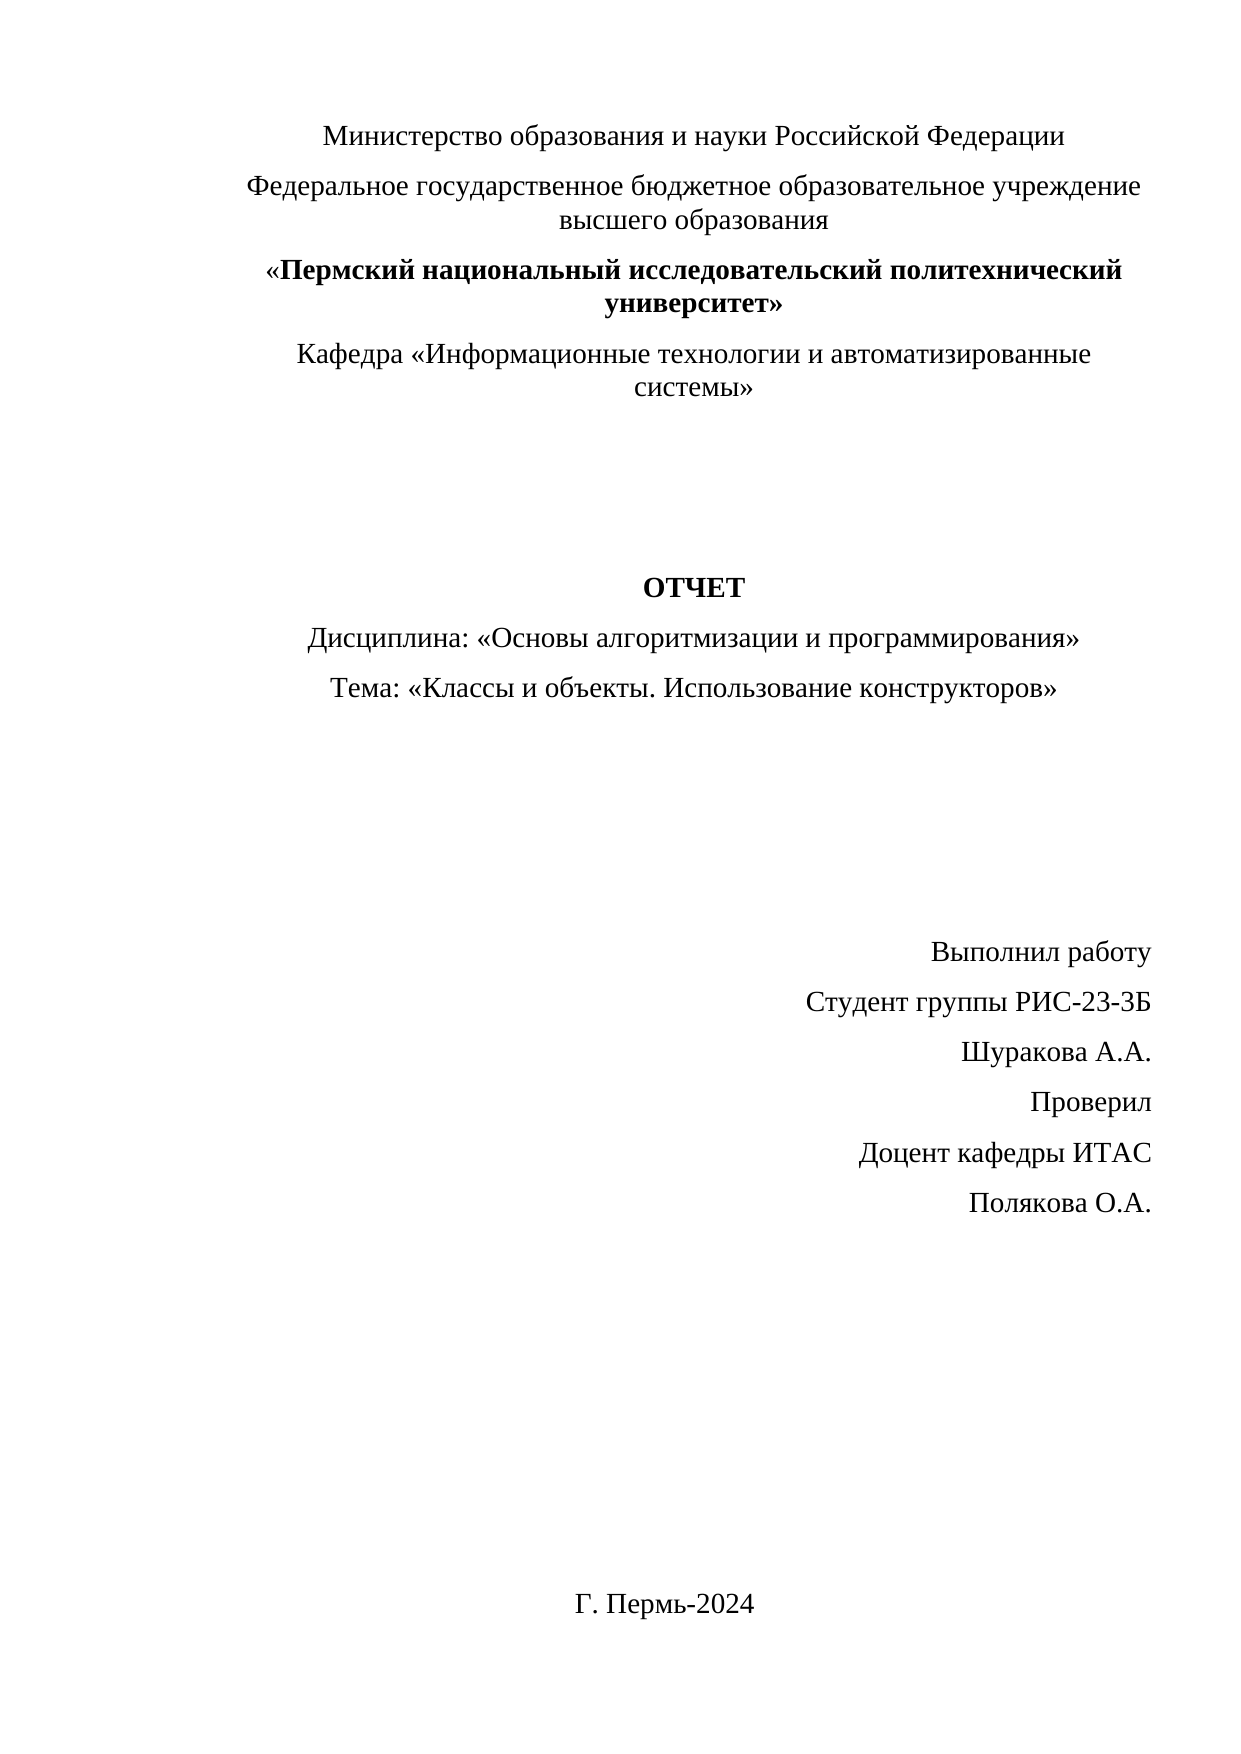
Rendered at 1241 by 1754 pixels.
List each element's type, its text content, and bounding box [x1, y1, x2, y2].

text Студент группы РИС-23-3Б [236, 984, 1152, 1018]
text Выполнил работу [236, 934, 1152, 967]
text Доцент кафедры ИТАС [236, 1135, 1152, 1168]
text Федеральное государственное бюджетное образовательное учреждение высшего образования [236, 168, 1152, 235]
text Тема: «Классы и объекты. Использование конструкторов» [236, 671, 1152, 704]
text Г. Пермь-2024 [177, 1587, 1152, 1620]
text Кафедра «Информационные технологии и автоматизированные системы» [236, 336, 1152, 403]
text «Пермский национальный исследовательский политехнический университет» [236, 252, 1152, 319]
text Полякова О.А. [236, 1185, 1152, 1218]
text Министерство образования и науки Российской Федерации [236, 118, 1152, 152]
text Шуракова А.А. [236, 1034, 1152, 1068]
text Дисциплина: «Основы алгоритмизации и программирования» [236, 620, 1152, 654]
text Проверил [236, 1084, 1152, 1118]
text ОТЧЕТ [236, 570, 1152, 604]
